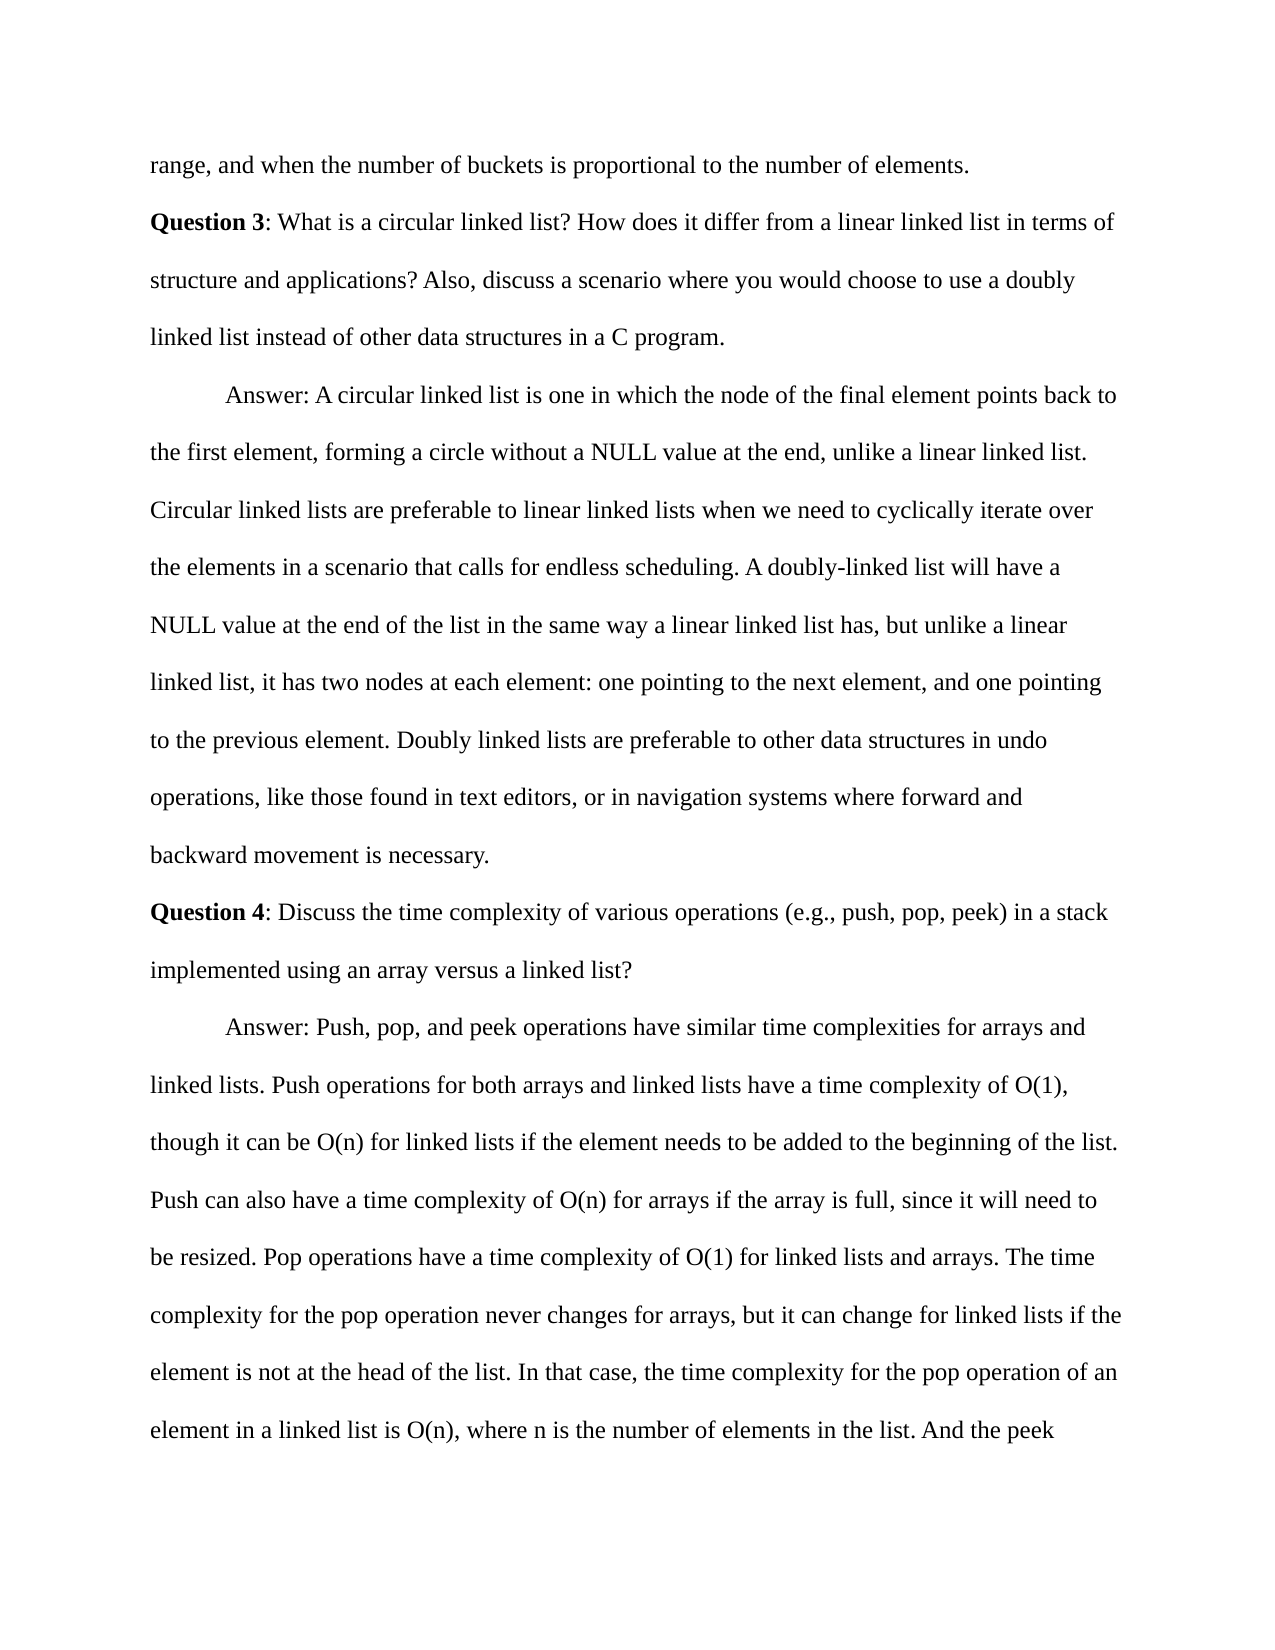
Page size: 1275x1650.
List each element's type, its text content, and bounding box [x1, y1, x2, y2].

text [150, 150, 1125, 351]
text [150, 1012, 1125, 1444]
text Answer: A circular linked list is one in which the node of the final element points back to the first element, forming a circle without a NULL value at the end, unlike a linear linked list. Circular linked lists are preferable to linear linked lists when we need to cyclically iterate over the elements in a scenario that calls for endless scheduling. A doubly-linked list will have a NULL value at the end of the list in the same way a linear linked list has, but unlike a linear linked list, it has two nodes at each element: one pointing to the next element, and one pointing to the previous element. Doubly linked lists are preferable to other data structures in undo operations, like those found in text editors, or in navigation systems where forward and backward movement is necessary. Question 4: Discuss the time complexity of various operations (e.g., push, pop, peek) in a stack implemented using an array versus a linked list? [150, 380, 1125, 984]
